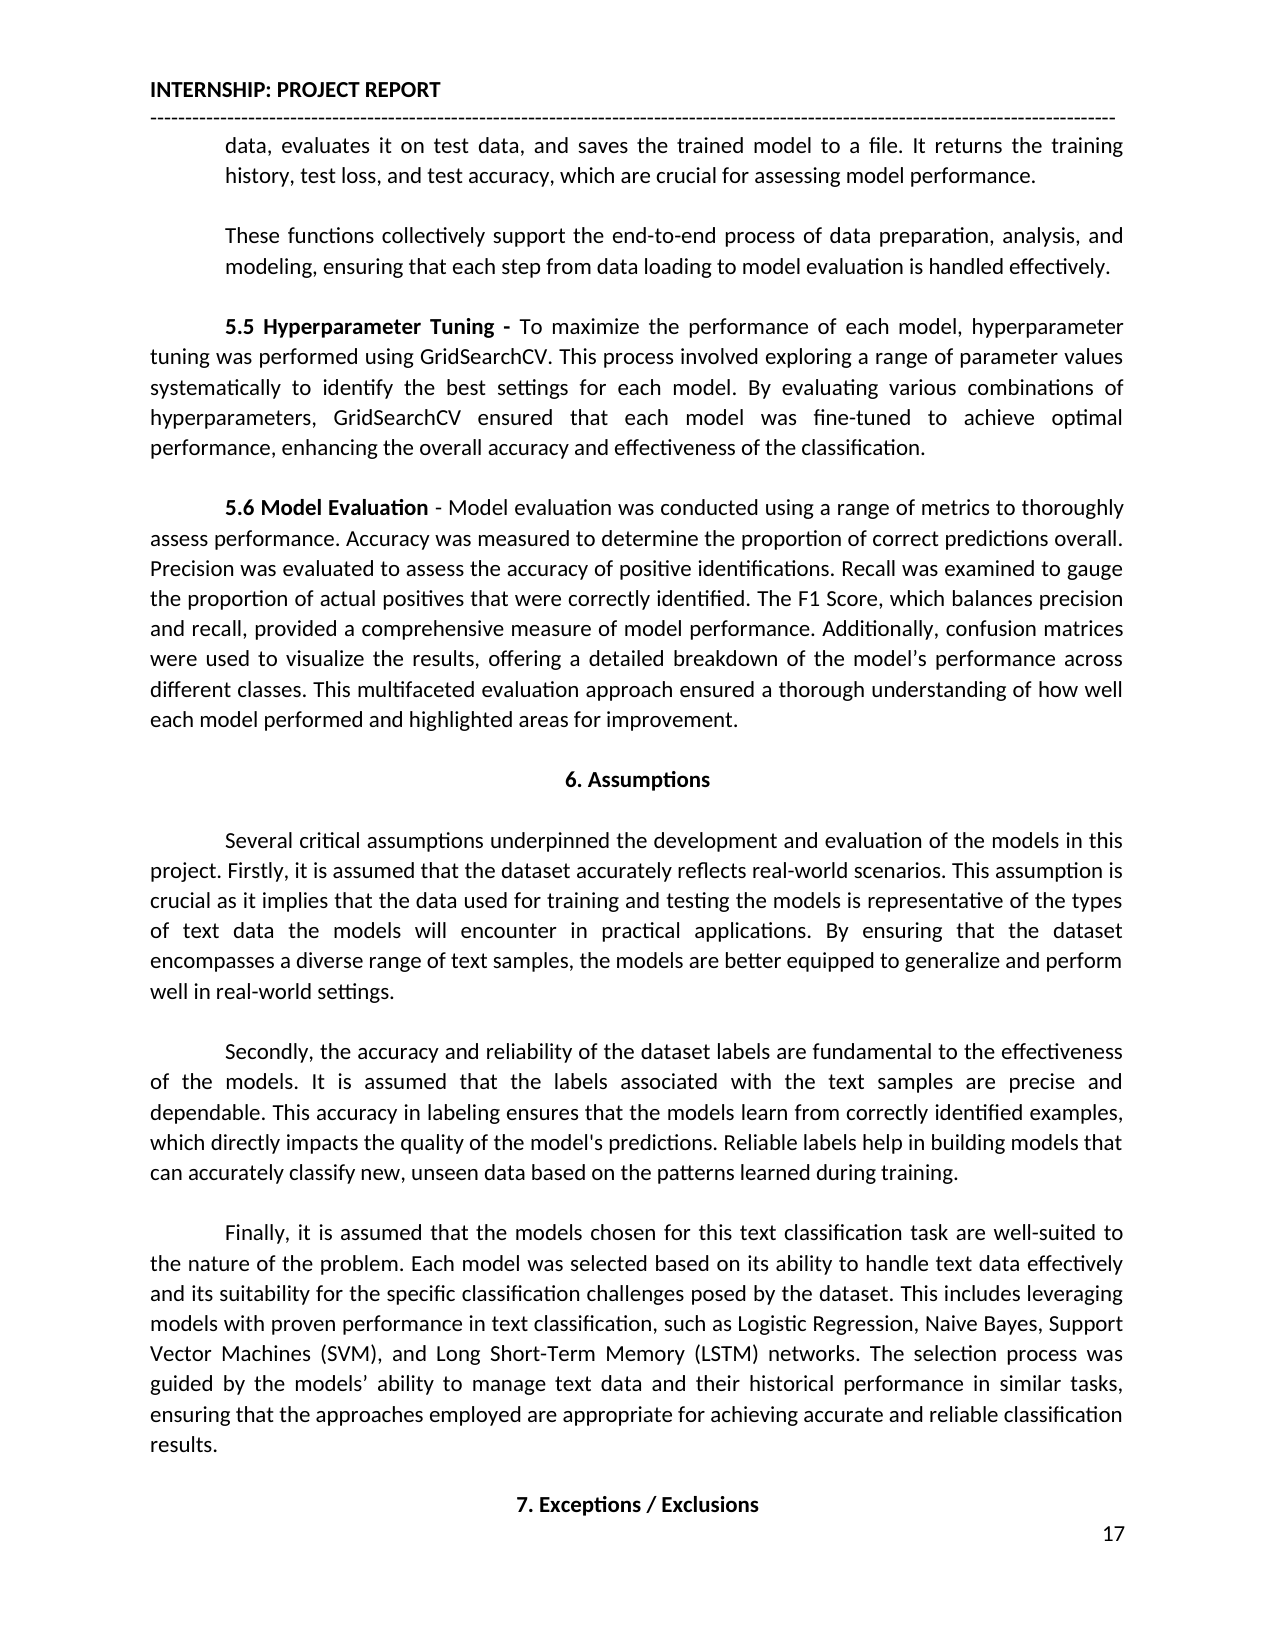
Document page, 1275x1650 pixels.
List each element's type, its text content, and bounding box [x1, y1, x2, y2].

text Several critical assumptions underpinned the development and evaluation of the models in this project. Firstly, it is assumed that the dataset accurately reflects real-world scenarios. This assumption is crucial as it implies that the data used for training and testing the models is representative of the types of text data the models will encounter in practical applications. By ensuring that the dataset encompasses a diverse range of text samples, the models are better equipped to generalize and perform well in real-world settings. [150, 826, 1125, 1005]
text 5.6 Model Evaluation - Model evaluation was conducted using a range of metrics to thoroughly assess performance. Accuracy was measured to determine the proportion of correct predictions overall. Precision was evaluated to assess the accuracy of positive identifications. Recall was examined to gauge the proportion of actual positives that were correctly identified. The F1 Score, which balances precision and recall, provided a comprehensive measure of model performance. Additionally, confusion matrices were used to visualize the results, offering a detailed breakdown of the model’s performance across different classes. This multifaceted evaluation approach ensured a thorough understanding of how well each model performed and highlighted areas for improvement. [150, 493, 1125, 733]
text Secondly, the accuracy and reliability of the dataset labels are fundamental to the effectiveness of the models. It is assumed that the labels associated with the text samples are precise and dependable. This accuracy in labeling ensures that the models learn from correctly identified examples, which directly impacts the quality of the model's predictions. Reliable labels help in building models that can accurately classify new, unseen data based on the patterns learned during training. [150, 1037, 1125, 1186]
text 6. Assumptions [150, 765, 1125, 793]
text 5.5 Hyperparameter Tuning - To maximize the performance of each model, hyperparameter tuning was performed using GridSearchCV. This process involved exploring a range of parameter values systematically to identify the best settings for each model. By evaluating various combinations of hyperparameters, GridSearchCV ensured that each model was fine-tuned to achieve optimal performance, enhancing the overall accuracy and effectiveness of the classification. [150, 312, 1125, 461]
text Finally, it is assumed that the models chosen for this text classification task are well-suited to the nature of the problem. Each model was selected based on its ability to handle text data effectively and its suitability for the specific classification challenges posed by the dataset. This includes leveraging models with proven performance in text classification, such as Logistic Regression, Naive Bayes, Support Vector Machines (SVM), and Long Short-Term Memory (LSTM) networks. The selection process was guided by the models’ ability to manage text data and their historical performance in similar tasks, ensuring that the approaches employed are appropriate for achieving accurate and reliable classification results. [150, 1218, 1125, 1458]
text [225, 131, 1125, 189]
text These functions collectively support the end-to-end process of data preparation, analysis, and modeling, ensuring that each step from data loading to model evaluation is handled effectively. [225, 222, 1125, 280]
text 7. Exceptions / Exclusions [150, 1490, 1125, 1518]
